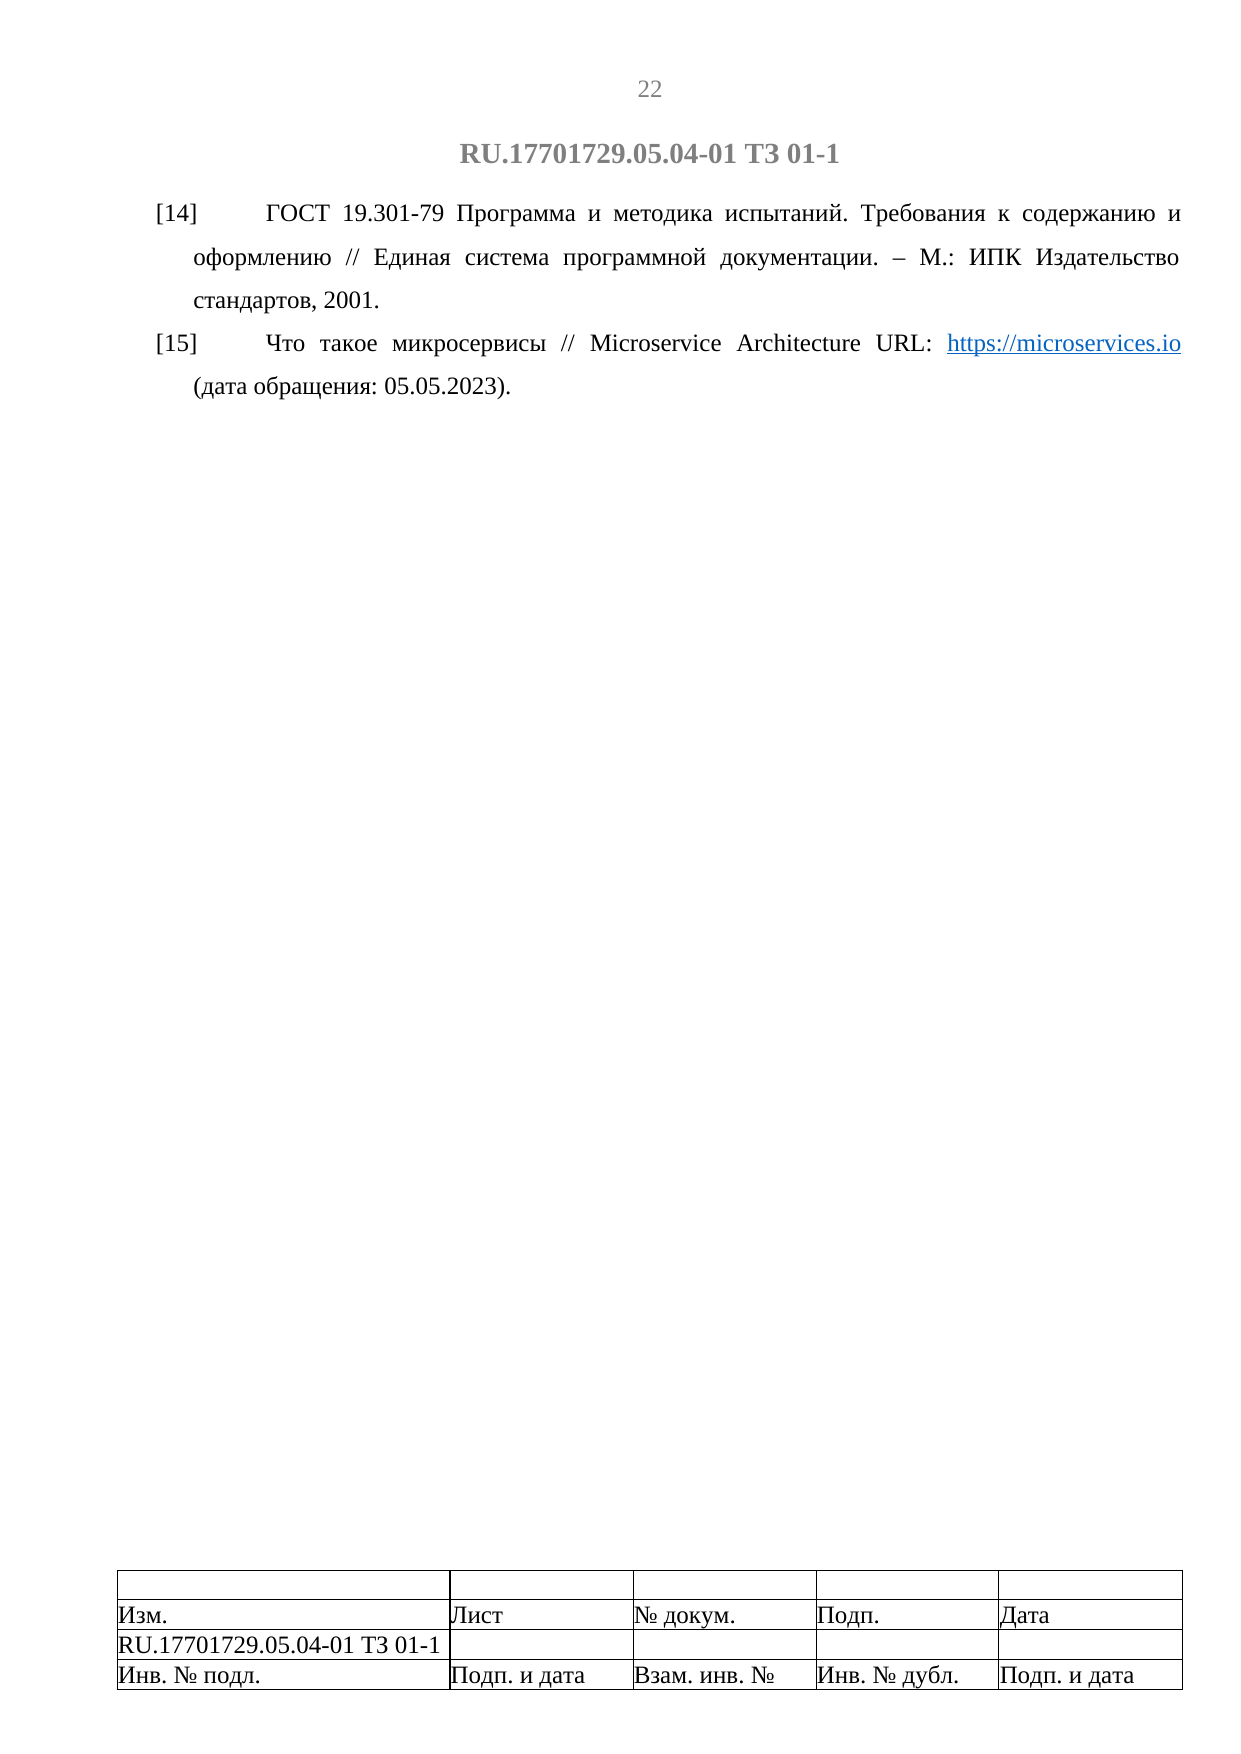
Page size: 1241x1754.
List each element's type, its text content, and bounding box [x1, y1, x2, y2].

list ГОСТ 19.301-79 Программа и методика испытаний. Требования к содержанию и оформлению // Единая система программной документации. – М.: ИПК Издательство стандартов, 2001. [156, 198, 1181, 313]
list Что такое микросервисы // Microservice Architecture URL: https://microservices.io (дата обращения: 05.05.2023). [156, 328, 1181, 400]
